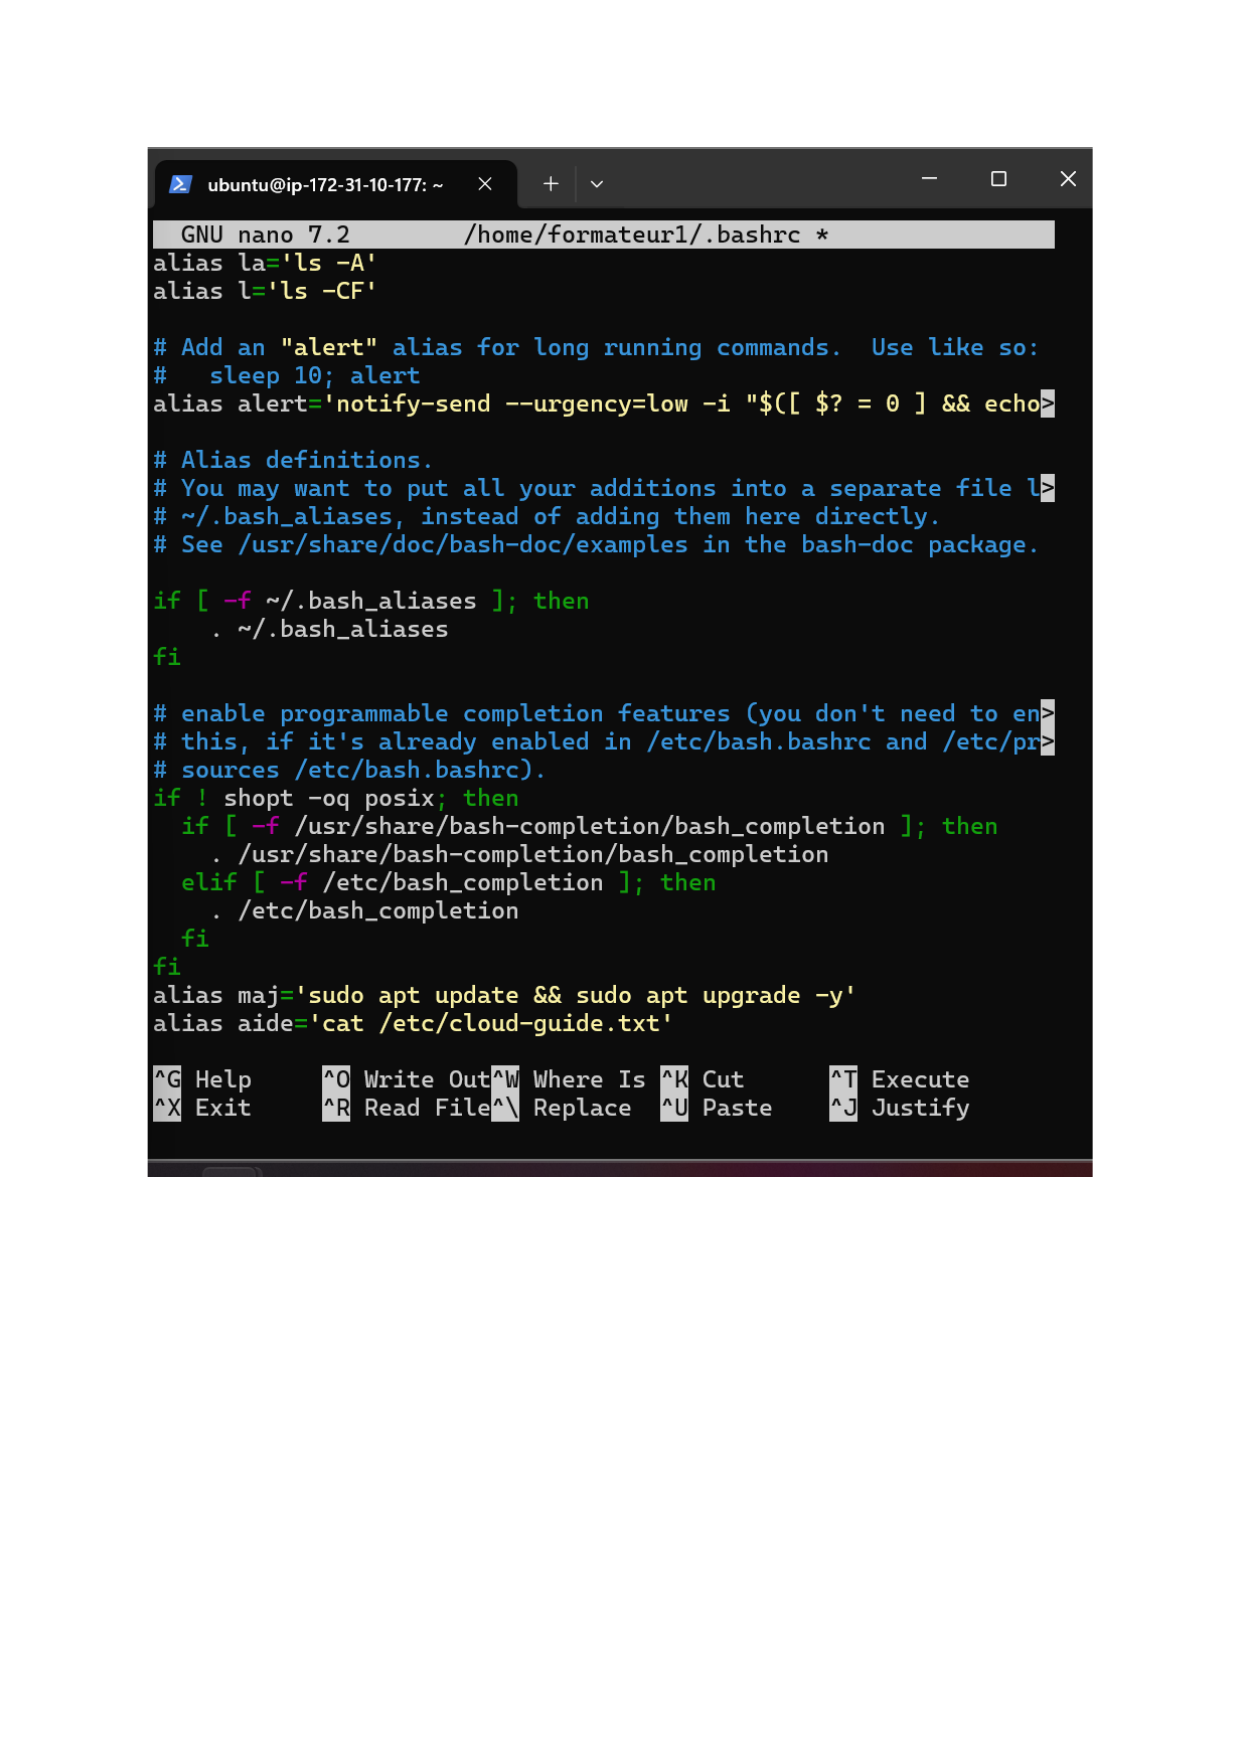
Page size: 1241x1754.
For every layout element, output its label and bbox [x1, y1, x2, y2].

picture [147, 147, 1093, 1177]
